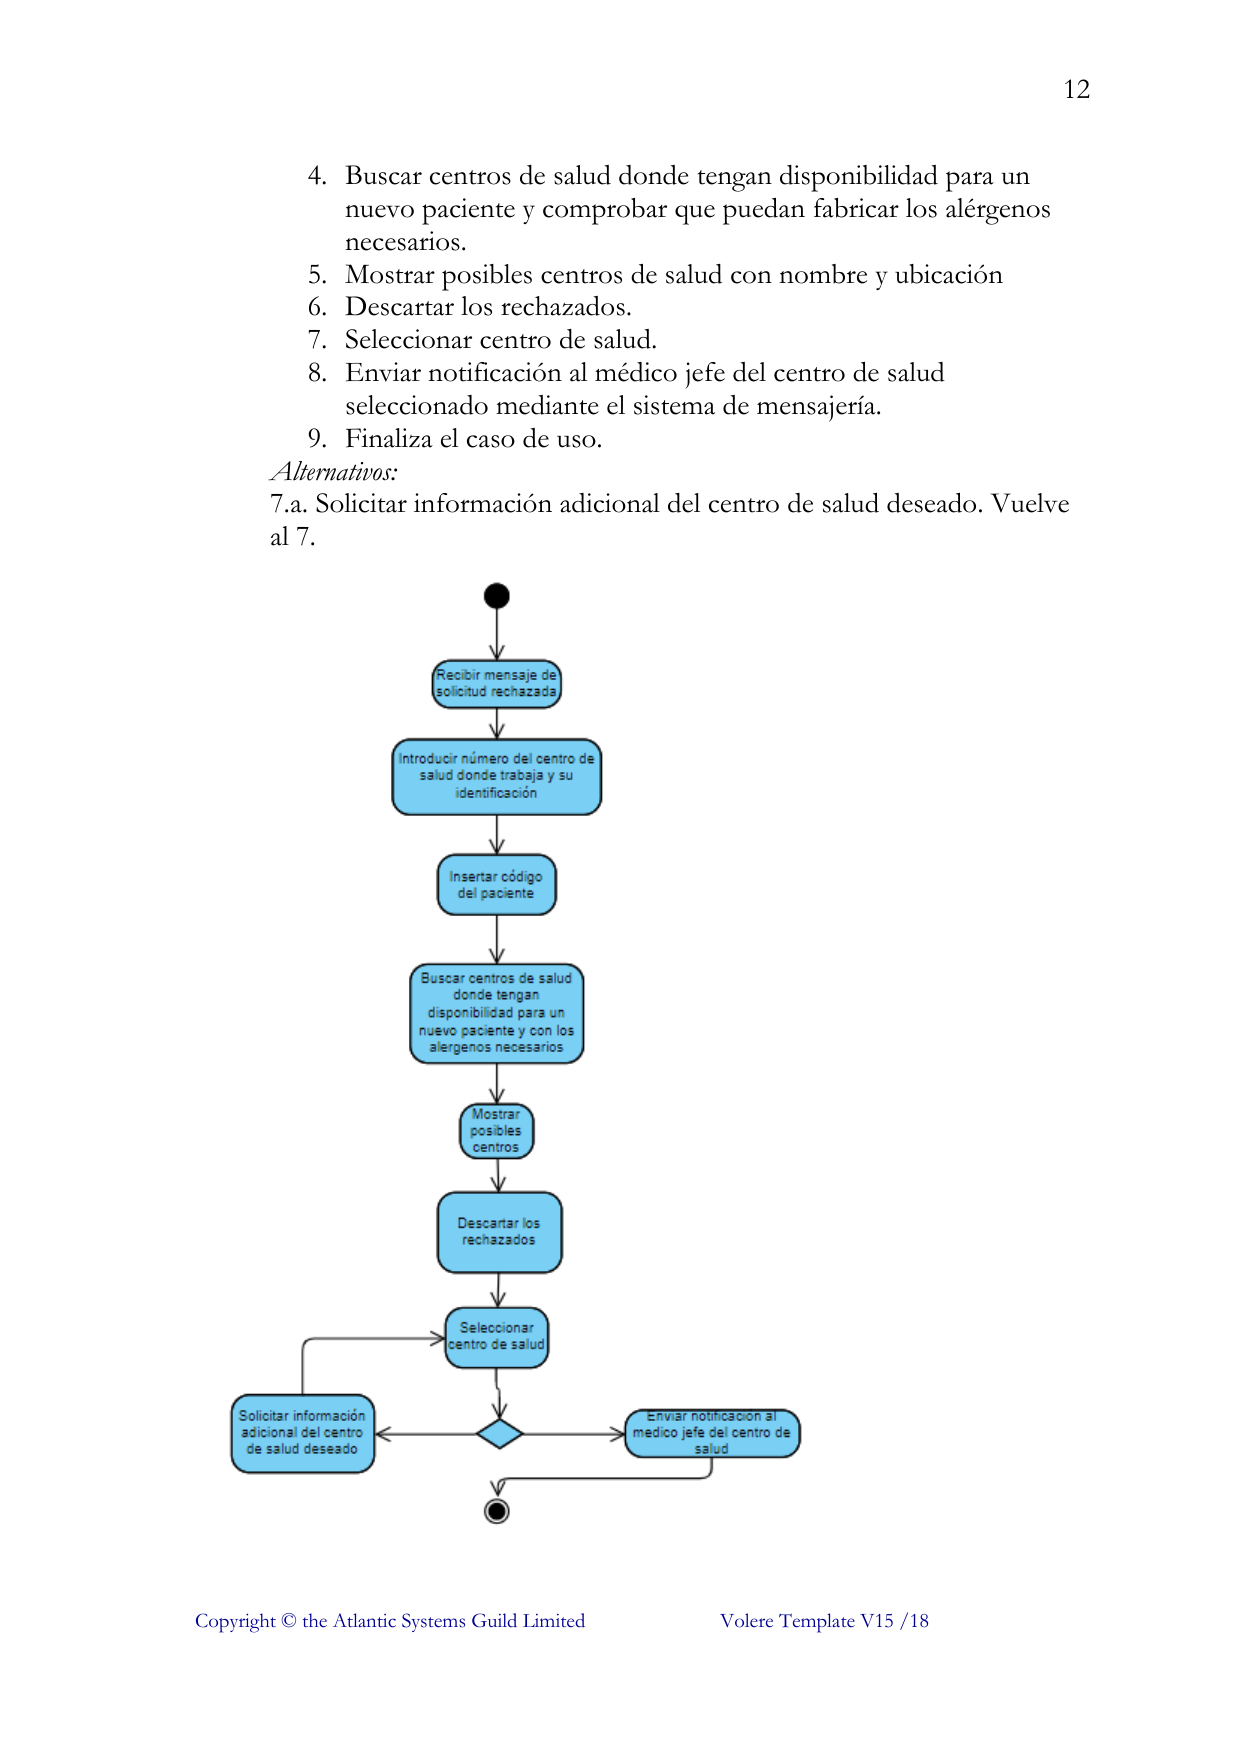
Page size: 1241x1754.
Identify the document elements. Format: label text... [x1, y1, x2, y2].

list Mostrar posibles centros de salud con nombre y ubicación [307, 258, 1090, 291]
list Finaliza el caso de uso. [307, 422, 1090, 455]
text Alternativos: [195, 455, 1090, 488]
picture [194, 553, 812, 1527]
list Descartar los rechazados. [307, 291, 1090, 323]
list Enviar notificación al médico jefe del centro de salud seleccionado mediante el sistema de mensajería. [307, 356, 1090, 422]
text 7.a. Solicitar información adicional del centro de salud deseado. Vuelve al 7. [270, 488, 1090, 553]
list Buscar centros de salud donde tengan disponibilidad para un nuevo paciente y comprobar que puedan fabricar los alérgenos necesarios. [307, 159, 1090, 258]
list Seleccionar centro de salud. [307, 323, 1090, 356]
